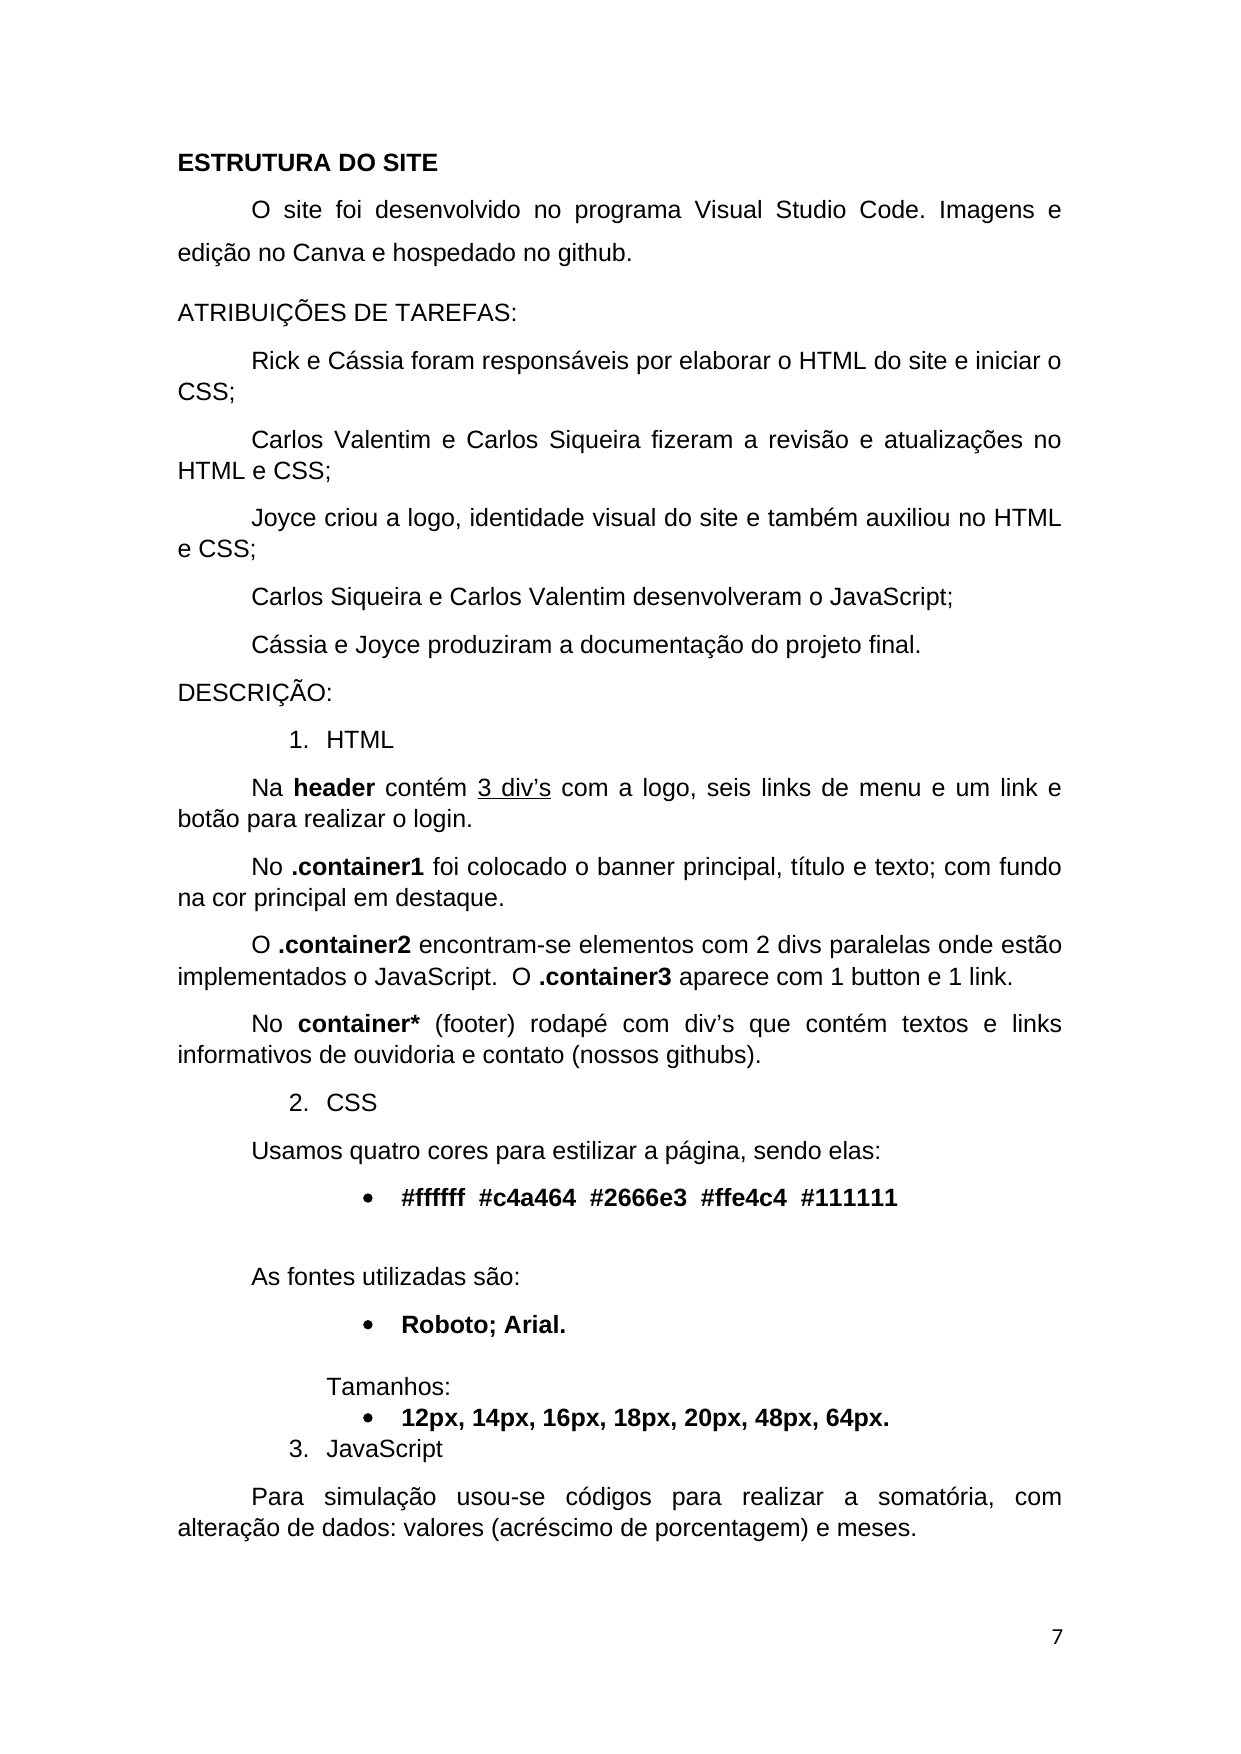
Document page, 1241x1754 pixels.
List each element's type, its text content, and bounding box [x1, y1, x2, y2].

list #ffffff #c4a464 #2666e3 #ffe4c4 #111111 [363, 1183, 1063, 1212]
text Usamos quatro cores para estilizar a página, sendo elas: [177, 1136, 1063, 1164]
text Carlos Valentim e Carlos Siqueira fizeram a revisão e atualizações no HTML e CSS; [177, 425, 1063, 484]
list Tamanhos: [326, 1372, 1063, 1401]
list Roboto; Arial. [363, 1310, 1063, 1339]
text Rick e Cássia foram responsáveis por elaborar o HTML do site e iniciar o CSS; [177, 346, 1063, 406]
text ESTRUTURA DO SITE [177, 148, 1063, 176]
text Na header contém 3 div’s com a logo, seis links de menu e um link e botão para realizar o login. [177, 773, 1063, 833]
text No container* (footer) rodapé com div’s que contém textos e links informativos de ouvidoria e contato (nossos githubs). [177, 1009, 1063, 1069]
text As fontes utilizadas são: [177, 1262, 1063, 1291]
list HTML [288, 725, 1063, 754]
text DESCRIÇÃO: [177, 678, 1063, 706]
text Cássia e Joyce produziram a documentação do projeto final. [177, 630, 1063, 659]
text O .container2 encontram-se elementos com 2 divs paralelas onde estão implementados o JavaScript. O .container3 aparece com 1 button e 1 link. [177, 931, 1063, 990]
text O site foi desenvolvido no programa Visual Studio Code. Imagens e edição no Canva e hospedado no github. [177, 195, 1063, 267]
text Carlos Siqueira e Carlos Valentim desenvolveram o JavaScript; [177, 582, 1063, 611]
list 12px, 14px, 16px, 18px, 20px, 48px, 64px. [363, 1403, 1063, 1432]
list JavaScript [288, 1434, 1063, 1463]
text ATRIBUIÇÕES DE TAREFAS: [177, 298, 1063, 327]
text Joyce criou a logo, identidade visual do site e também auxiliou no HTML e CSS; [177, 503, 1063, 563]
list CSS [288, 1088, 1063, 1117]
text No .container1 foi colocado o banner principal, título e texto; com fundo na cor principal em destaque. [177, 852, 1063, 912]
text Para simulação usou-se códigos para realizar a somatória, com alteração de dados: valores (acréscimo de porcentagem) e meses. [177, 1482, 1063, 1542]
